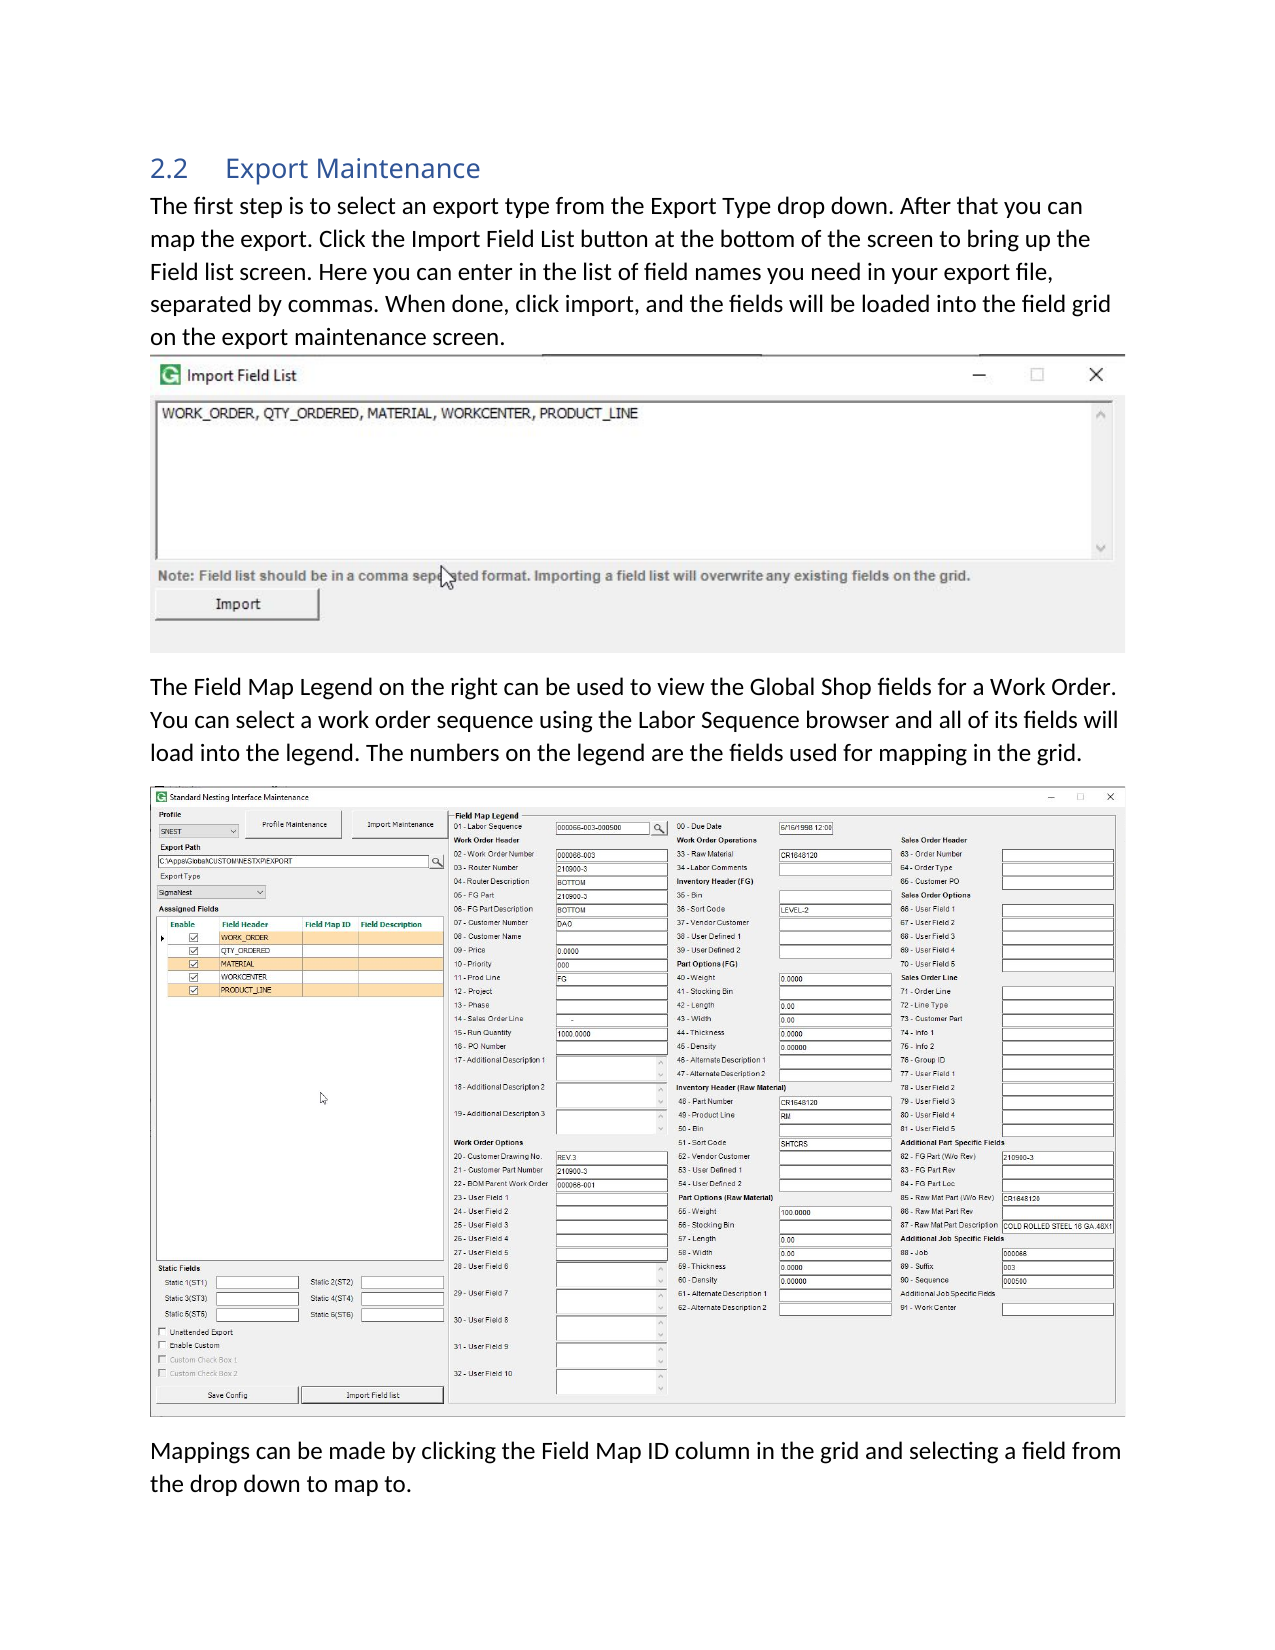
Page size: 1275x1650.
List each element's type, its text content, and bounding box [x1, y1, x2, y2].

text Mappings can be made by clicking the Field Map ID column in the grid and selecting a field from the drop down to map to. [150, 1435, 1125, 1499]
picture [150, 354, 1125, 653]
text The first step is to select an export type from the Export Type drop down. After that you can map the export. Click the Import Field List button at the bottom of the screen to bring up the Field list screen. Here you can enter in the list of field names you need in your export file, separated by commas. When done, click import, and the fields will be loaded into the field grid on the export maintenance screen. [150, 190, 1125, 354]
text The Field Map Legend on the right can be used to view the Global Shop fields for a Work Order. You can select a work order sequence using the Labor Sequence browser and all of its fields will load into the legend. The numbers on the legend are the fields used for mapping in the grid. [150, 671, 1125, 767]
picture [150, 786, 1125, 1417]
subtitle Export Maintenance [150, 150, 1125, 187]
